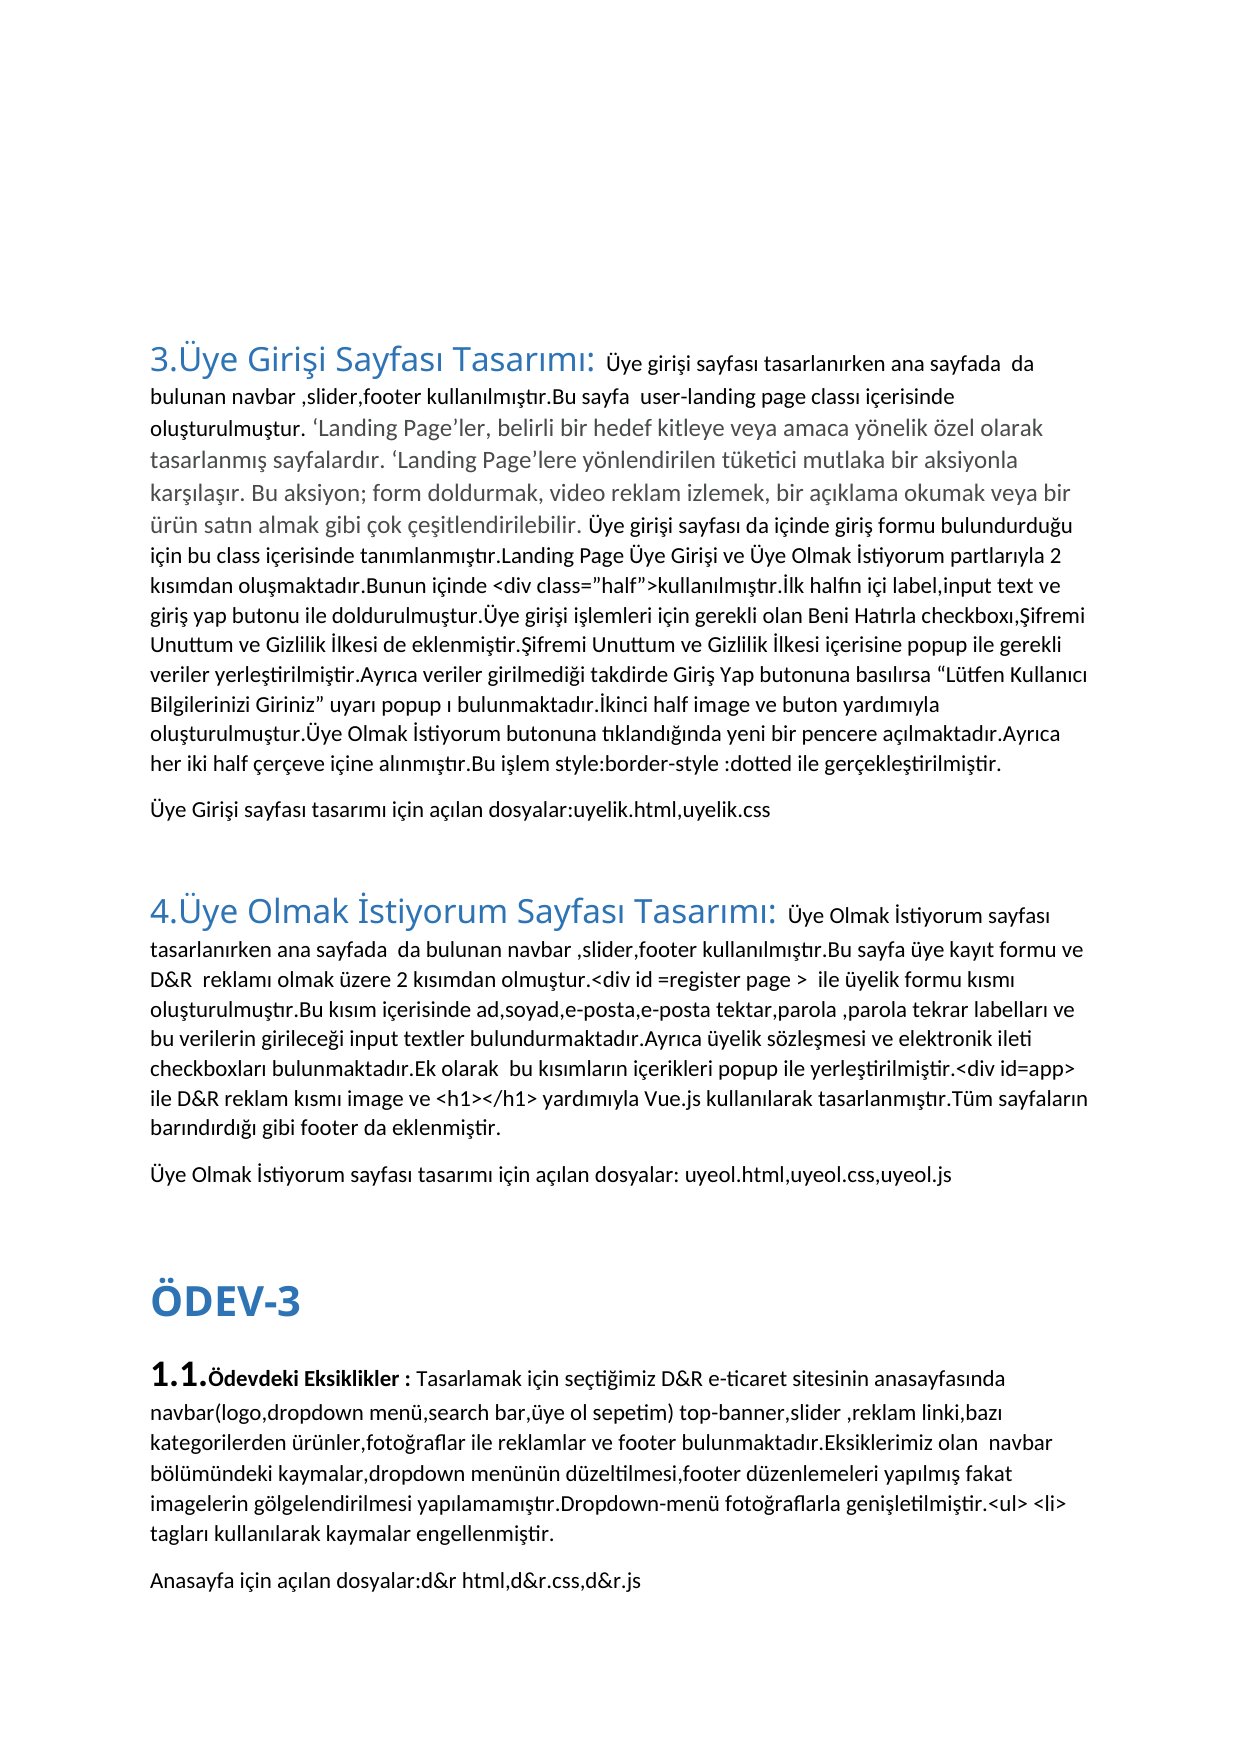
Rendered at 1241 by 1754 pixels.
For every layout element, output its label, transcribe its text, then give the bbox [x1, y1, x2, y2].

text 4.Üye Olmak İstiyorum Sayfası Tasarımı: Üye Olmak İstiyorum sayfası tasarlanırken ana sayfada da bulunan navbar ,slider,footer kullanılmıştır.Bu sayfa üye kayıt formu ve D&R reklamı olmak üzere 2 kısımdan olmuştur.<div id =register page > ile üyelik formu kısmı oluşturulmuştır.Bu kısım içerisinde ad,soyad,e-posta,e-posta tektar,parola ,parola tekrar labelları ve bu verilerin girileceği input textler bulundurmaktadır.Ayrıca üyelik sözleşmesi ve elektronik ileti checkboxları bulunmaktadır.Ek olarak bu kısımların içerikleri popup ile yerleştirilmiştir.<div id=app> ile D&R reklam kısmı image ve <h1></h1> yardımıyla Vue.js kullanılarak tasarlanmıştır.Tüm sayfaların barındırdığı gibi footer da eklenmiştir. [150, 888, 1090, 1141]
text 1.1.Ödevdeki Eksiklikler : Tasarlamak için seçtiğimiz D&R e-ticaret sitesinin anasayfasında navbar(logo,dropdown menü,search bar,üye ol sepetim) top-banner,slider ,reklam linki,bazı kategorilerden ürünler,fotoğraflar ile reklamlar ve footer bulunmaktadır.Eksiklerimiz olan navbar bölümündeki kaymalar,dropdown menünün düzeltilmesi,footer düzenlemeleri yapılmış fakat imagelerin gölgelendirilmesi yapılamamıştır.Dropdown-menü fotoğraflarla genişletilmiştir.<ul> <li> tagları kullanılarak kaymalar engellenmiştir. [150, 1350, 1090, 1547]
text Anasayfa için açılan dosyalar:d&r html,d&r.css,d&r.js [150, 1566, 1090, 1594]
text 3.Üye Girişi Sayfası Tasarımı: Üye girişi sayfası tasarlanırken ana sayfada da bulunan navbar ,slider,footer kullanılmıştır.Bu sayfa user-landing page classı içerisinde oluşturulmuştur. ‘Landing Page’ler, belirli bir hedef kitleye veya amaca yönelik özel olarak tasarlanmış sayfalardır. ‘Landing Page’lere yönlendirilen tüketici mutlaka bir aksiyonla karşılaşır. Bu aksiyon; form doldurmak, video reklam izlemek, bir açıklama okumak veya bir ürün satın almak gibi çok çeşitlendirilebilir. Üye girişi sayfası da içinde giriş formu bulundurduğu için bu class içerisinde tanımlanmıştır.Landing Page Üye Girişi ve Üye Olmak İstiyorum partlarıyla 2 kısımdan oluşmaktadır.Bunun içinde <div class=”half”>kullanılmıştır.İlk halfın içi label,input text ve giriş yap butonu ile doldurulmuştur.Üye girişi işlemleri için gerekli olan Beni Hatırla checkboxı,Şifremi Unuttum ve Gizlilik İlkesi de eklenmiştir.Şifremi Unuttum ve Gizlilik İlkesi içerisine popup ile gerekli veriler yerleştirilmiştir.Ayrıca veriler girilmediği takdirde Giriş Yap butonuna basılırsa “Lütfen Kullanıcı Bilgilerinizi Giriniz” uyarı popup ı bulunmaktadır.İkinci half image ve buton yardımıyla oluşturulmuştur.Üye Olmak İstiyorum butonuna tıklandığında yeni bir pencere açılmaktadır.Ayrıca her iki half çerçeve içine alınmıştır.Bu işlem style:border-style :dotted ile gerçekleştirilmiştir. [150, 335, 1090, 777]
text Üye Olmak İstiyorum sayfası tasarımı için açılan dosyalar: uyeol.html,uyeol.css,uyeol.js [150, 1160, 1090, 1188]
text ÖDEV-3 [150, 1272, 1090, 1329]
text Üye Girişi sayfası tasarımı için açılan dosyalar:uyelik.html,uyelik.css [150, 796, 1090, 823]
